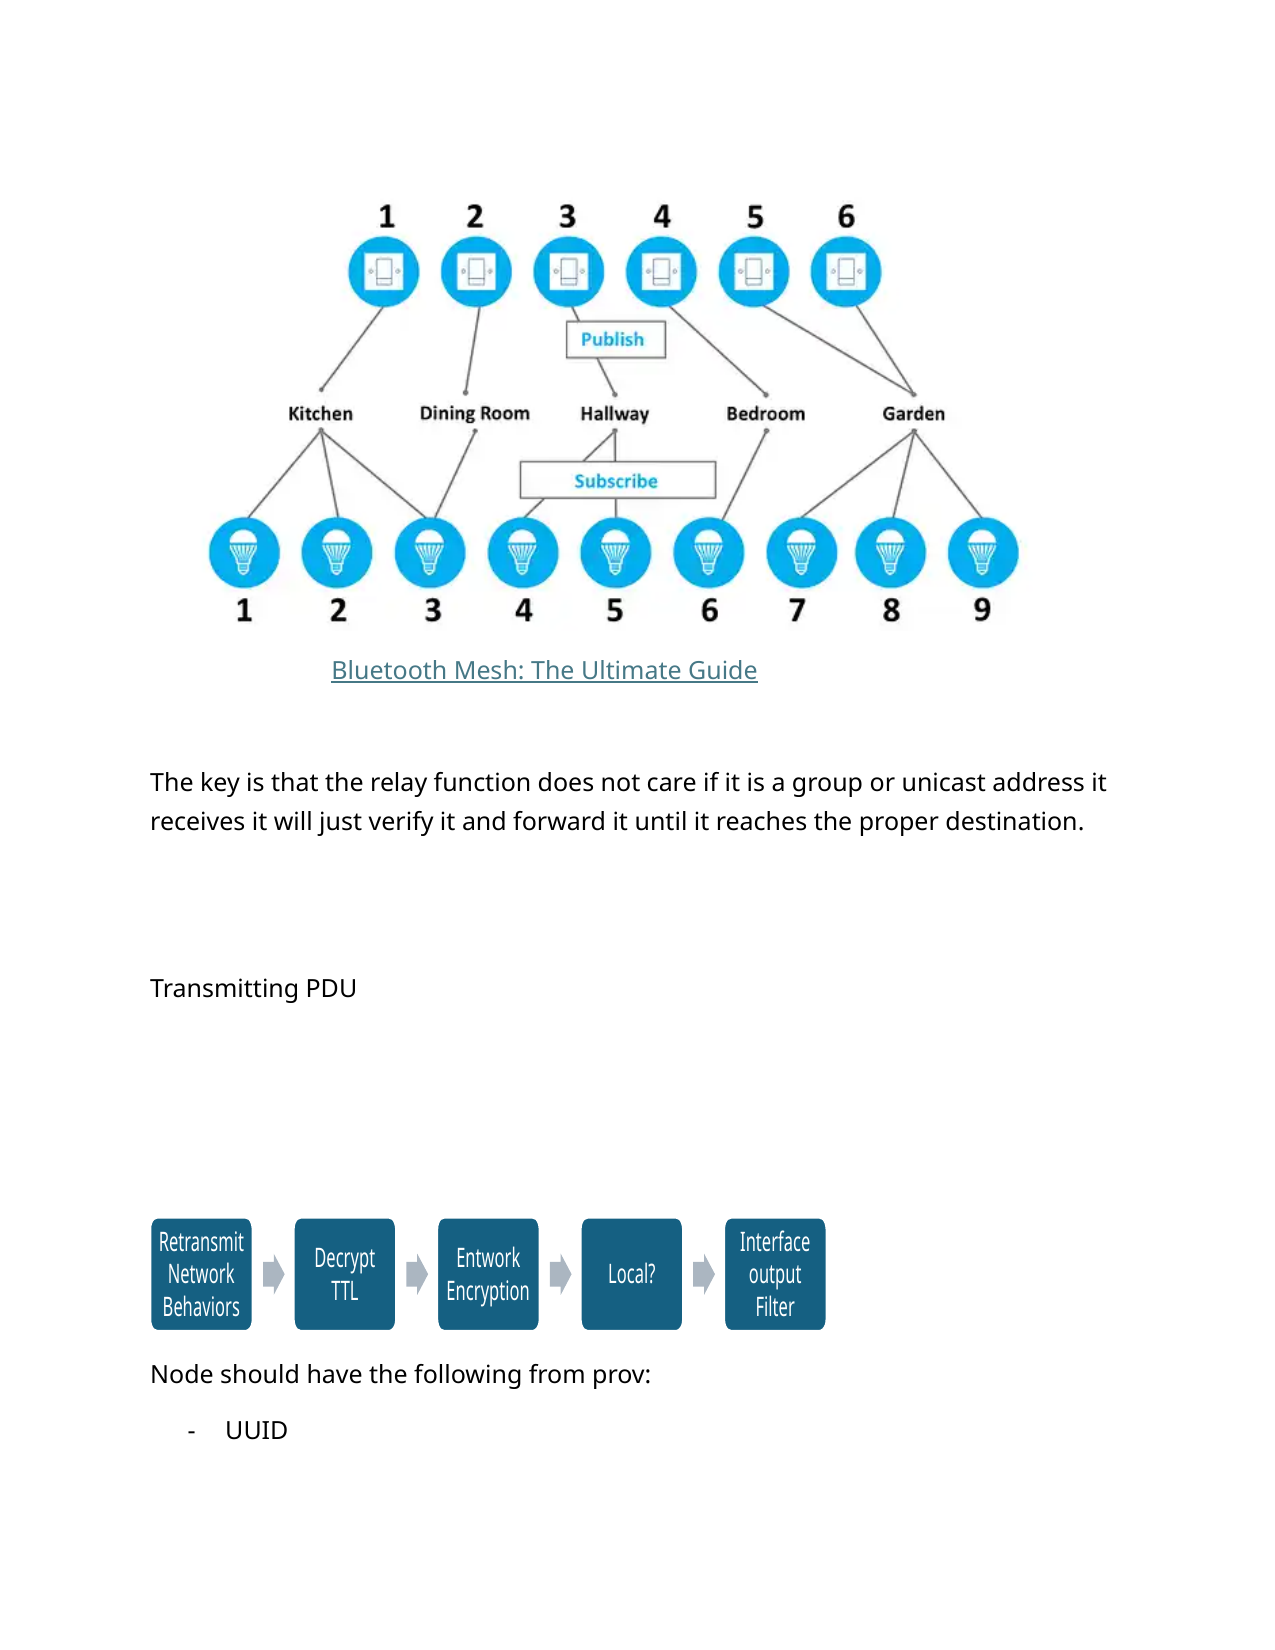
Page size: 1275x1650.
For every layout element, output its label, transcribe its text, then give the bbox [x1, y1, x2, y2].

picture [150, 150, 1125, 631]
text Node should have the following from prov: [150, 1357, 1125, 1391]
text Bluetooth Mesh: The Ultimate Guide [150, 652, 1125, 687]
list UUID [187, 1413, 1125, 1447]
text The key is that the relay function does not care if it is a group or unicast address it receives it will just verify it and forward it until it reaches the proper destination. [150, 764, 1125, 837]
text Transmitting PDU [150, 971, 1125, 1005]
